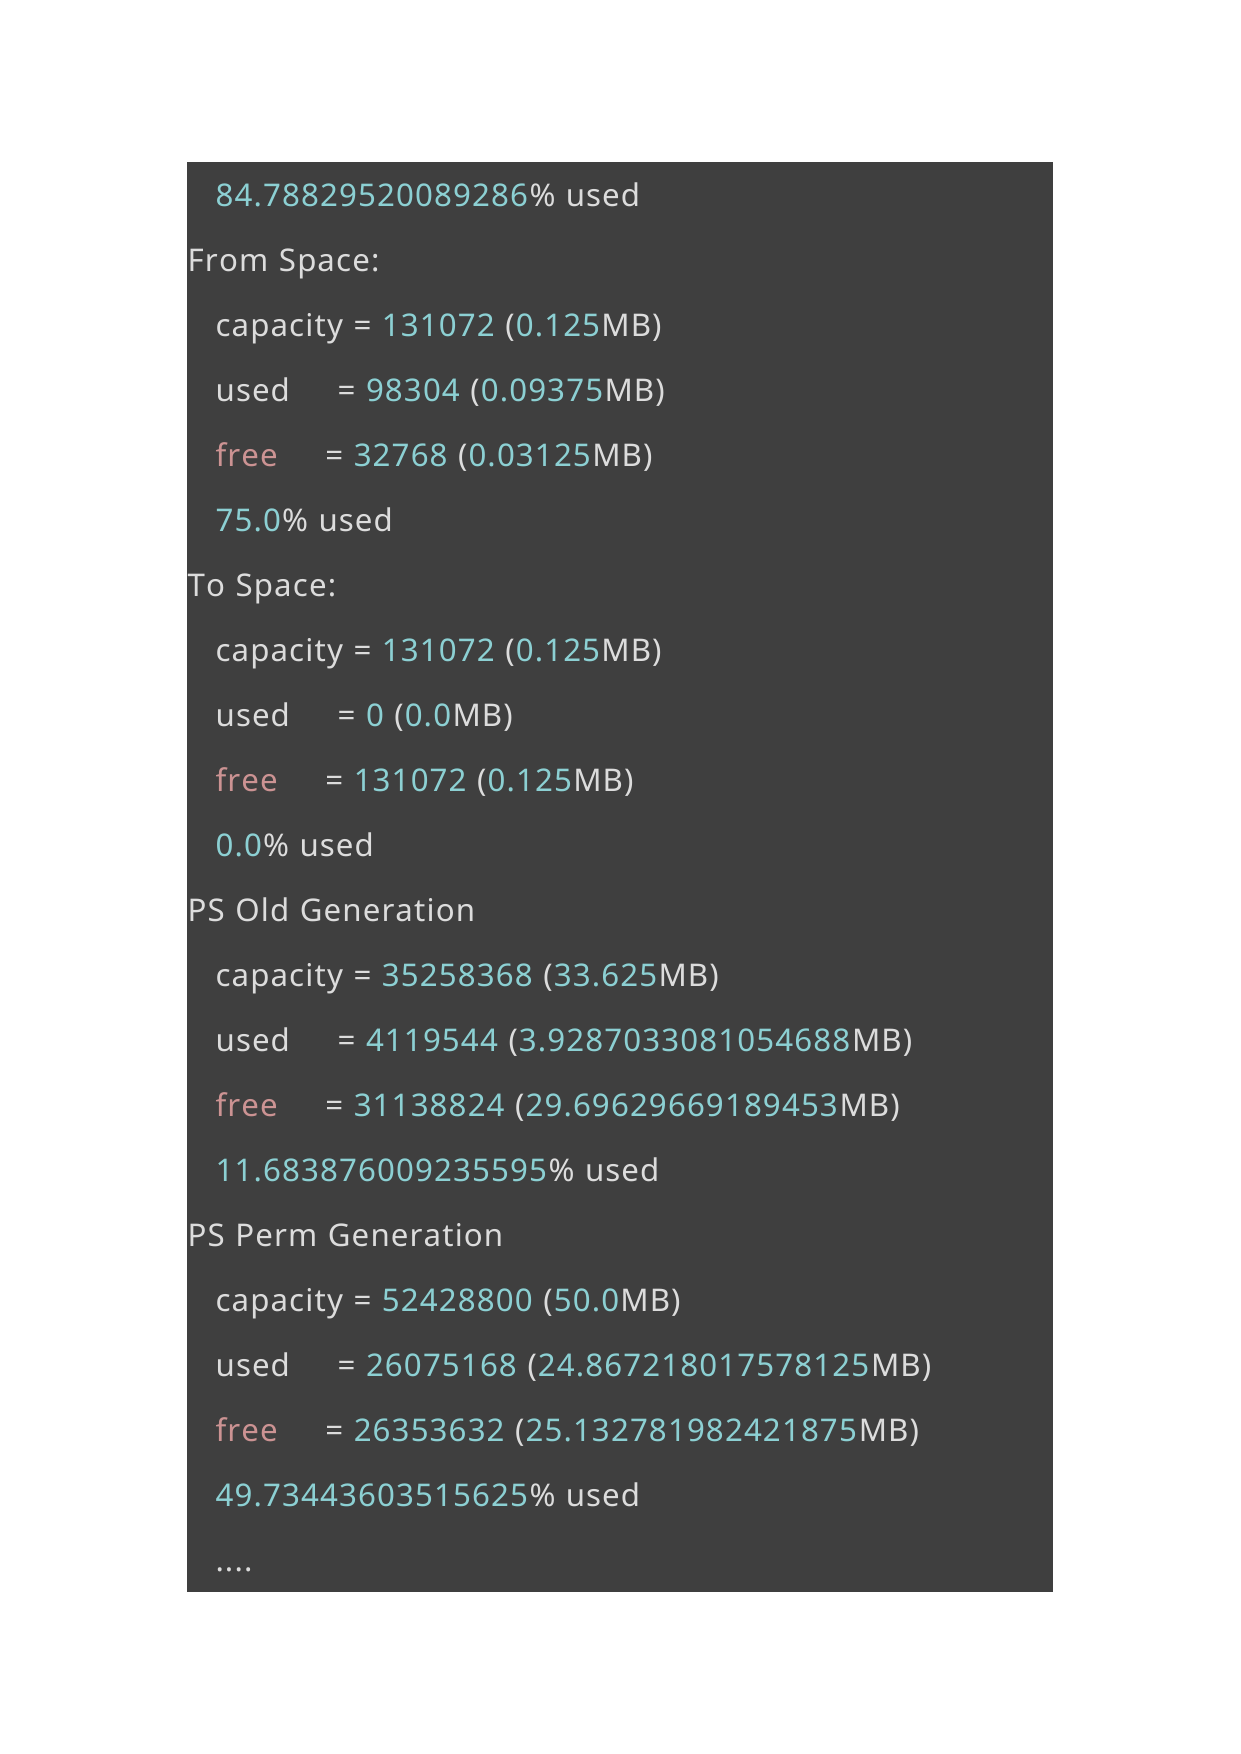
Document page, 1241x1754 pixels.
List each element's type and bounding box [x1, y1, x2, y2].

text [187, 162, 1053, 1592]
